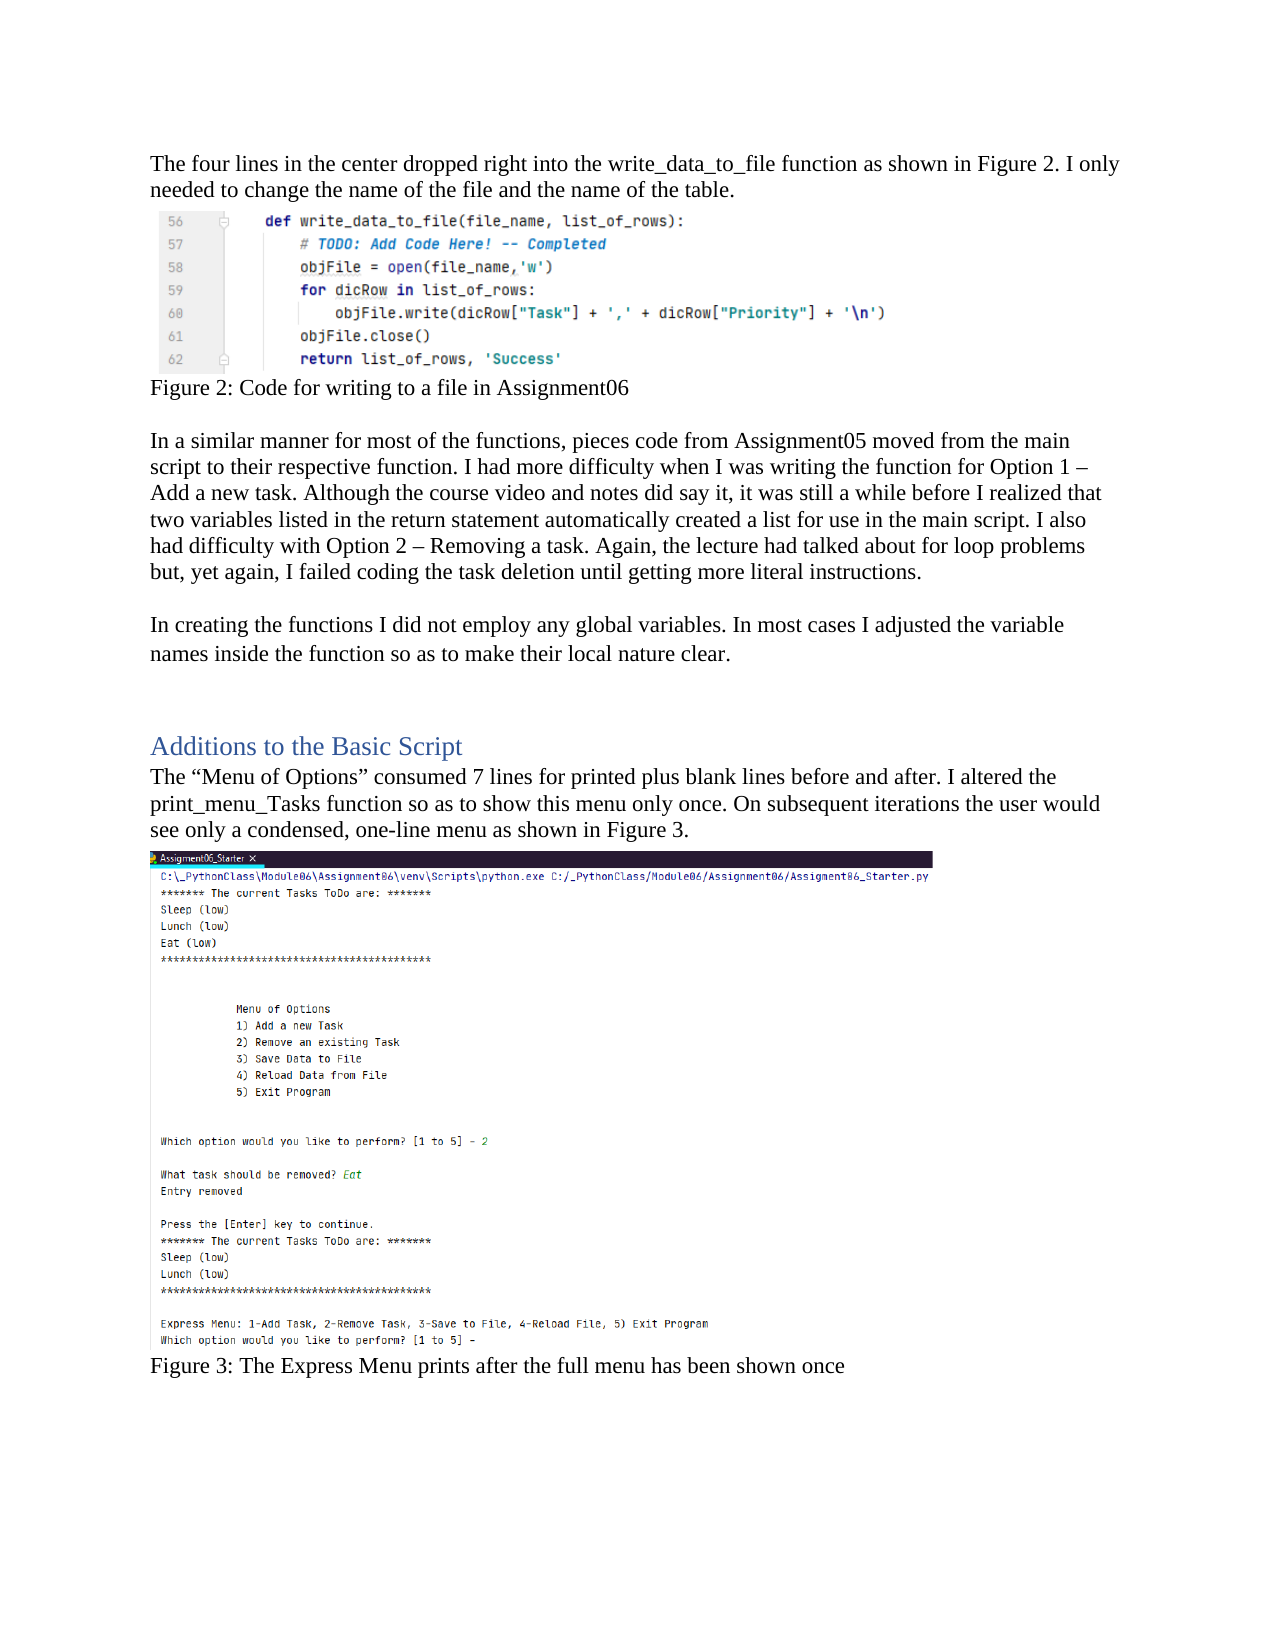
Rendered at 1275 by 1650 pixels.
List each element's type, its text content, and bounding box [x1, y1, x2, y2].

picture [150, 851, 933, 1350]
text In a similar manner for most of the functions, pieces code from Assignment05 moved from the main script to their respective function. I had more difficulty when I was writing the function for Option 1 – Add a new task. Although the course video and notes did say it, it was still a while before I realized that two variables listed in the return statement automatically created a list for use in the main script. I also had difficulty with Option 2 – Removing a task. Again, the lecture had talked about for loop problems but, yet again, I failed coding the task deletion until getting more literal instructions. [150, 427, 1125, 585]
text The “Menu of Options” consumed 7 lines for printed plus blank lines before and after. I altered the print_menu_Tasks function so as to show this menu only once. On subsequent iterations the user would see only a condensed, one-line menu as shown in Figure 3. [150, 763, 1125, 842]
text In creating the functions I did not employ any global variables. In most cases I adjusted the variable names inside the function so as to make their local nature clear. [150, 611, 1125, 666]
text The four lines in the center dropped right into the write_data_to_file function as shown in Figure 2. I only needed to change the name of the file and the name of the table. [150, 150, 1125, 203]
subtitle Additions to the Basic Script [150, 730, 1125, 761]
picture [158, 211, 918, 374]
